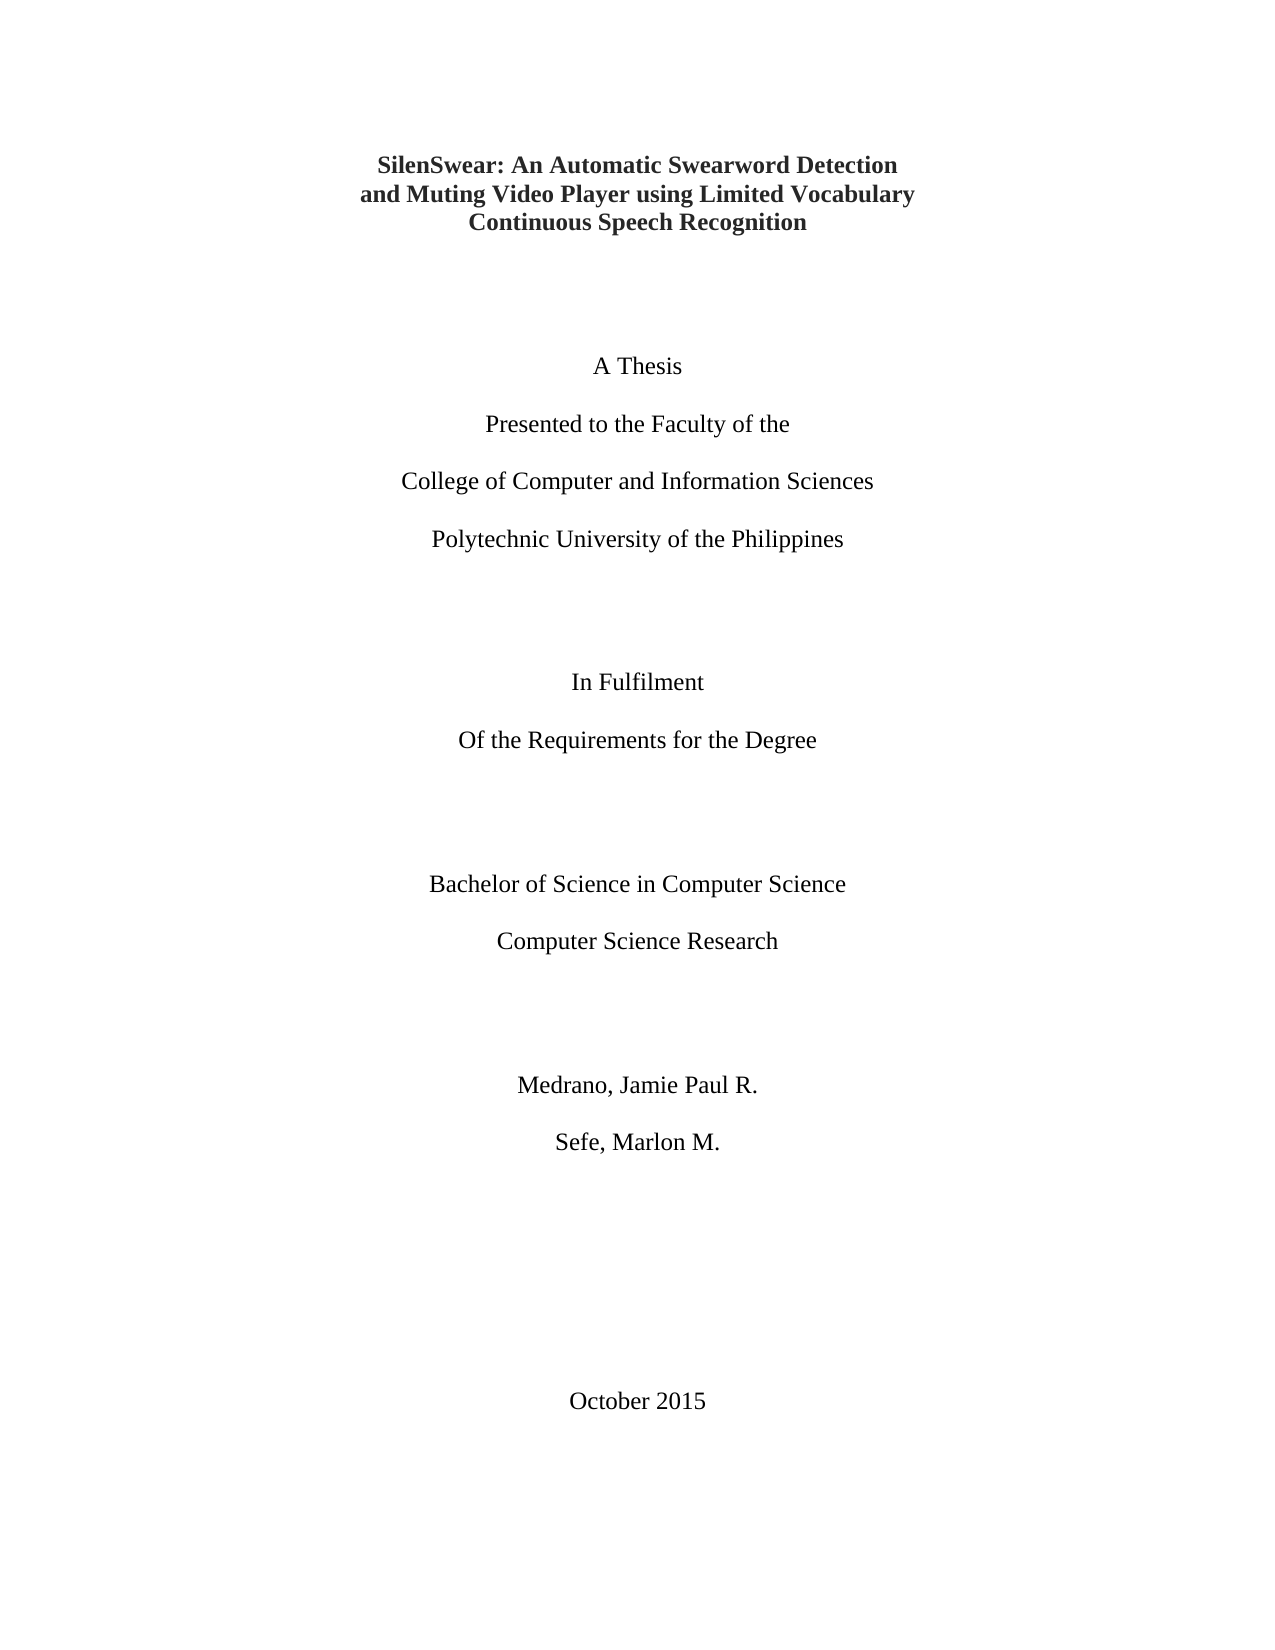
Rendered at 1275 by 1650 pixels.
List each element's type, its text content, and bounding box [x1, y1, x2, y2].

text Bachelor of Science in Computer Science [150, 869, 1125, 897]
text Polytechnic University of the Philippines [150, 524, 1125, 552]
text College of Computer and Information Sciences [150, 466, 1125, 495]
text Computer Science Research [150, 926, 1125, 955]
text Continuous Speech Recognition [150, 207, 1125, 236]
text Medrano, Jamie Paul R. [150, 1070, 1125, 1099]
text SilenSwear: An Automatic Swearword Detection [150, 150, 1125, 179]
text Presented to the Faculty of the [150, 409, 1125, 437]
text Of the Requirements for the Degree [150, 725, 1125, 754]
text A Thesis [150, 351, 1125, 380]
text Sefe, Marlon M. [150, 1127, 1125, 1156]
text In Fulfilment [150, 667, 1125, 696]
text October 2015 [150, 1386, 1125, 1415]
text and Muting Video Player using Limited Vocabulary [150, 179, 1125, 207]
